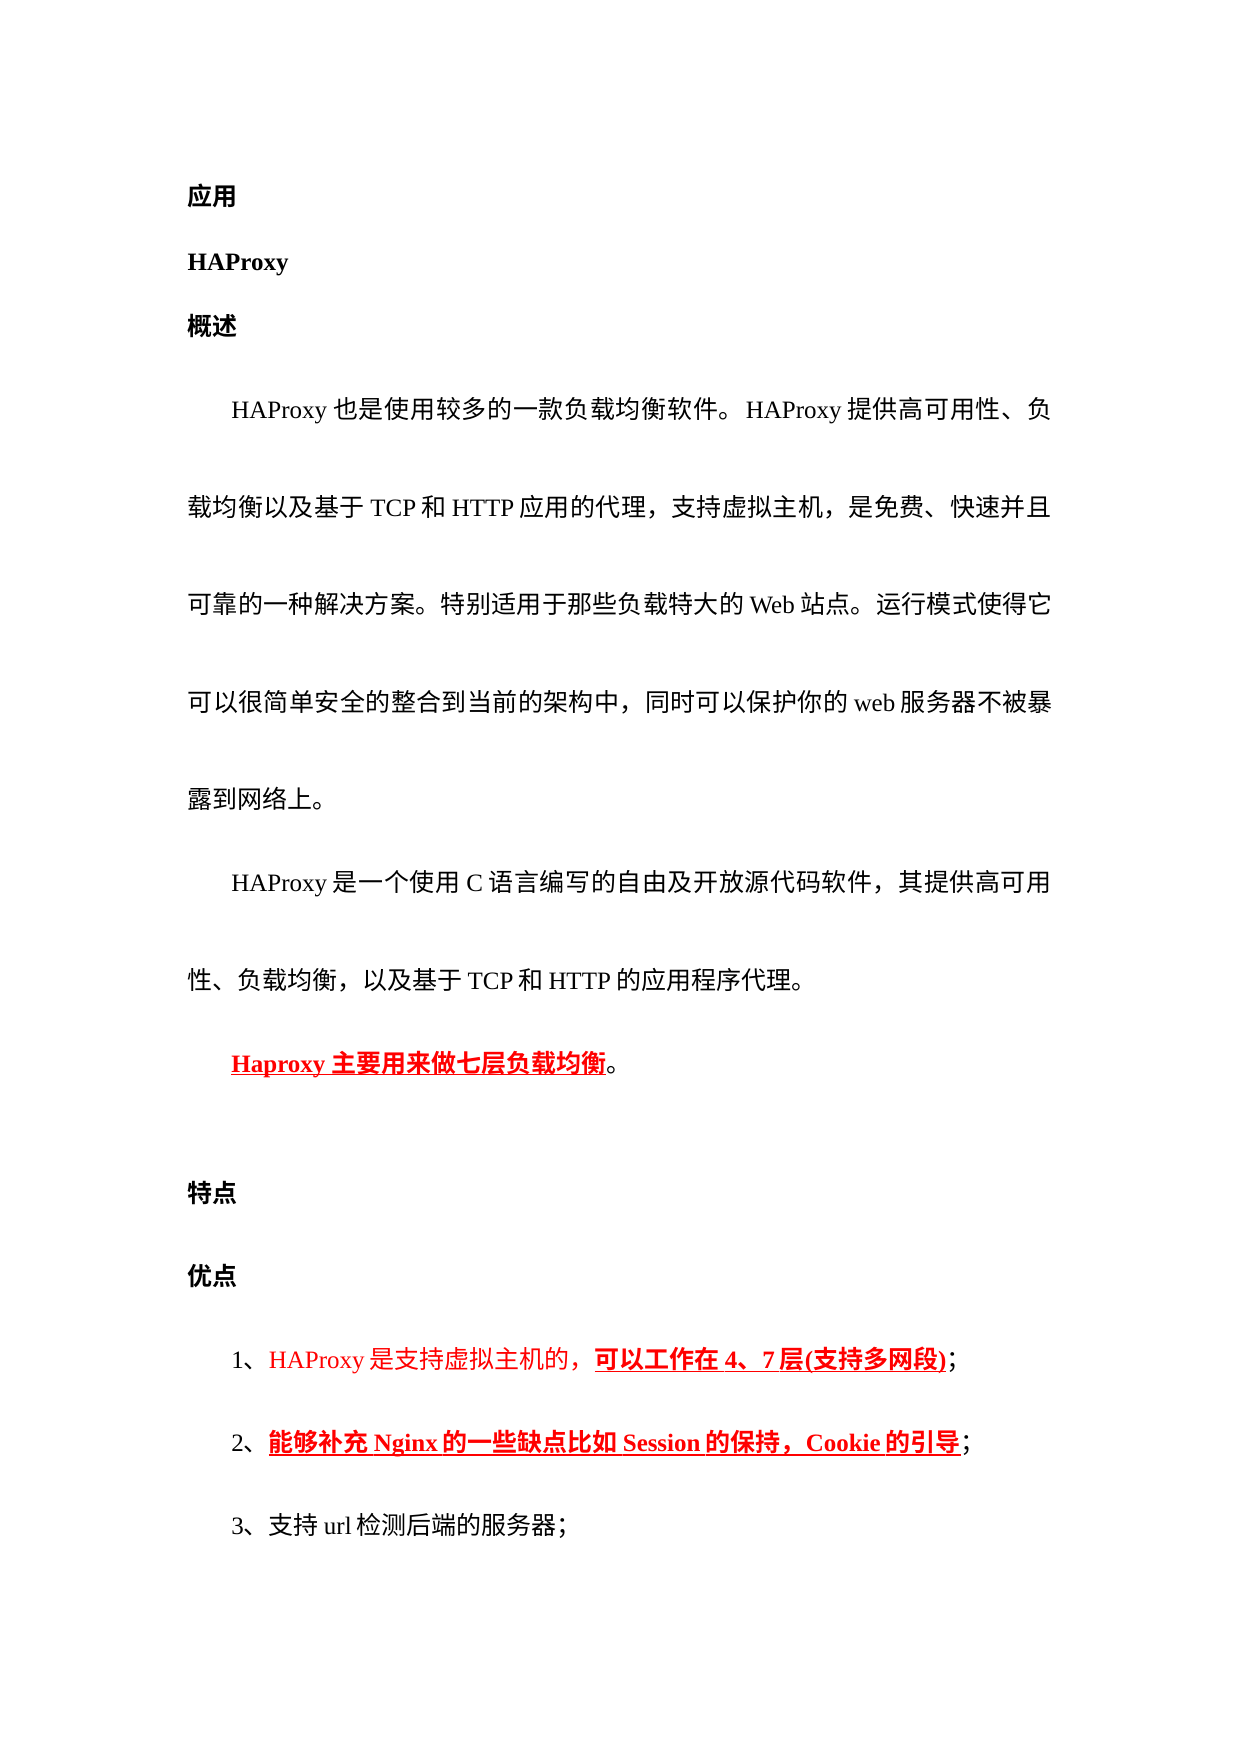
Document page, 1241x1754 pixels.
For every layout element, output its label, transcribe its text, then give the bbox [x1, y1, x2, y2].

text 1、HAProxy是支持虚拟主机的，可以工作在4、7层(支持多网段)； [187, 1325, 1053, 1390]
text HAProxy是一个使用C语言编写的自由及开放源代码软件，其提供高可用性、负载均衡，以及基于TCP和HTTP的应用程序代理。 [187, 848, 1053, 1011]
text Haproxy 主要用来做七层负载均衡。 [187, 1029, 1053, 1094]
text 2、能够补充Nginx的一些缺点比如Session的保持，Cookie的引导； [187, 1408, 1053, 1473]
subtitle 应用 [187, 162, 1053, 227]
subtitle 特点 [187, 1159, 1053, 1224]
subtitle 优点 [187, 1242, 1053, 1307]
subtitle 概述 [187, 292, 1053, 357]
text 3、支持url检测后端的服务器； [187, 1491, 1053, 1556]
subtitle HAProxy [187, 245, 1053, 278]
text HAProxy也是使用较多的一款负载均衡软件。HAProxy提供高可用性、负载均衡以及基于TCP和HTTP应用的代理，支持虚拟主机，是免费、快速并且可靠的一种解决方案。特别适用于那些负载特大的Web站点。运行模式使得它可以很简单安全的整合到当前的架构中，同时可以保护你的web服务器不被暴露到网络上。 [187, 375, 1053, 830]
